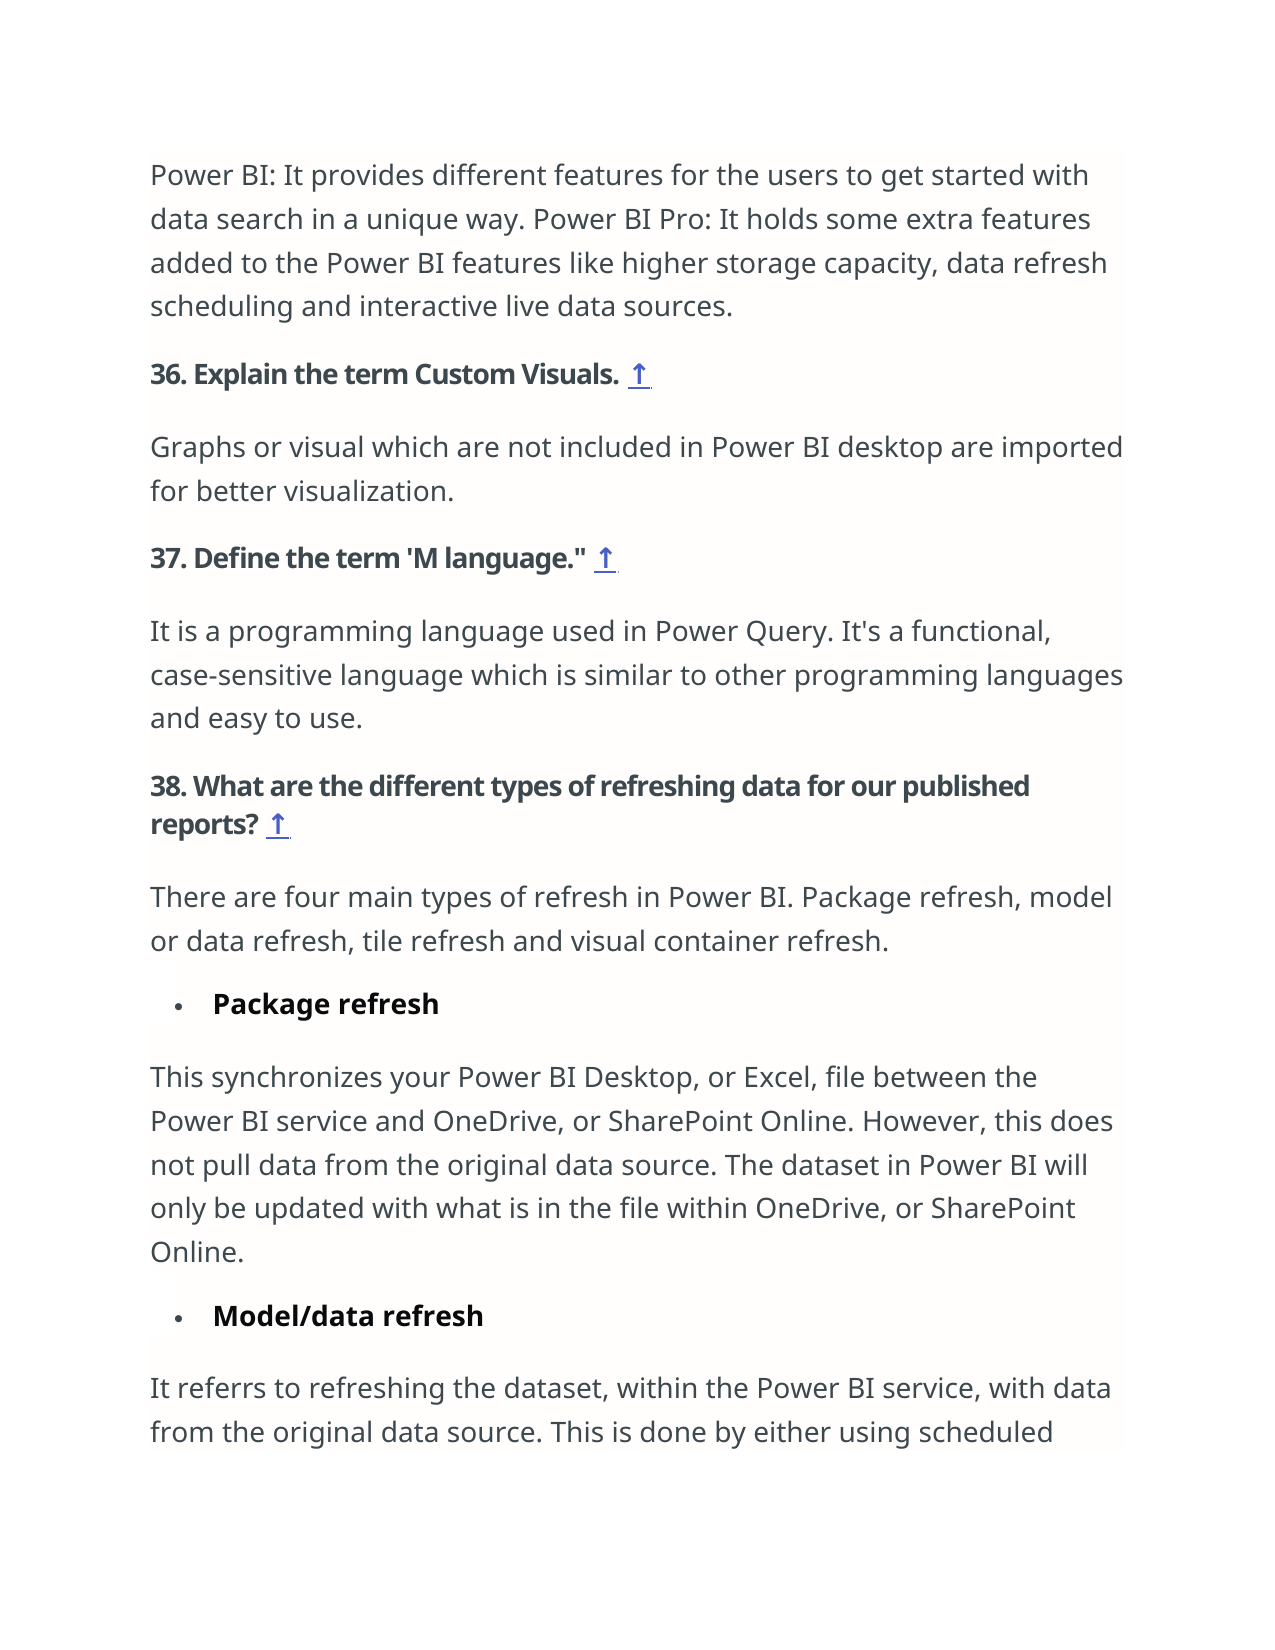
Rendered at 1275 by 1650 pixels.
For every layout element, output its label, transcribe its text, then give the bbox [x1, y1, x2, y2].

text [150, 1363, 1125, 1451]
text Power BI: It provides different features for the users to get started with data search in a unique way. Power BI Pro: It holds some extra features added to the Power BI features like higher storage capacity, data refresh scheduling and interactive live data sources. [150, 150, 1125, 325]
text It is a programming language used in Power Query. It's a functional, case-sensitive language which is similar to other programming languages and easy to use. [150, 606, 1125, 737]
text This synchronizes your Power BI Desktop, or Excel, file between the Power BI service and OneDrive, or SharePoint Online. However, this does not pull data from the original data source. The dataset in Power BI will only be updated with what is in the file within OneDrive, or SharePoint Online. [150, 1052, 1125, 1271]
text Graphs or visual which are not included in Power BI desktop are imported for better visualization. [150, 422, 1125, 509]
list Model/data refresh [175, 1296, 1125, 1334]
text There are four main types of refresh in Power BI. Package refresh, model or data refresh, tile refresh and visual container refresh. [150, 872, 1125, 959]
text 38. What are the different types of refreshing data for our published reports? ↑ [150, 766, 1125, 843]
text 36. Explain the term Custom Visuals. ↑ [150, 354, 1125, 392]
list Package refresh [175, 984, 1125, 1023]
text 37. Define the term 'M language." ↑ [150, 538, 1125, 577]
